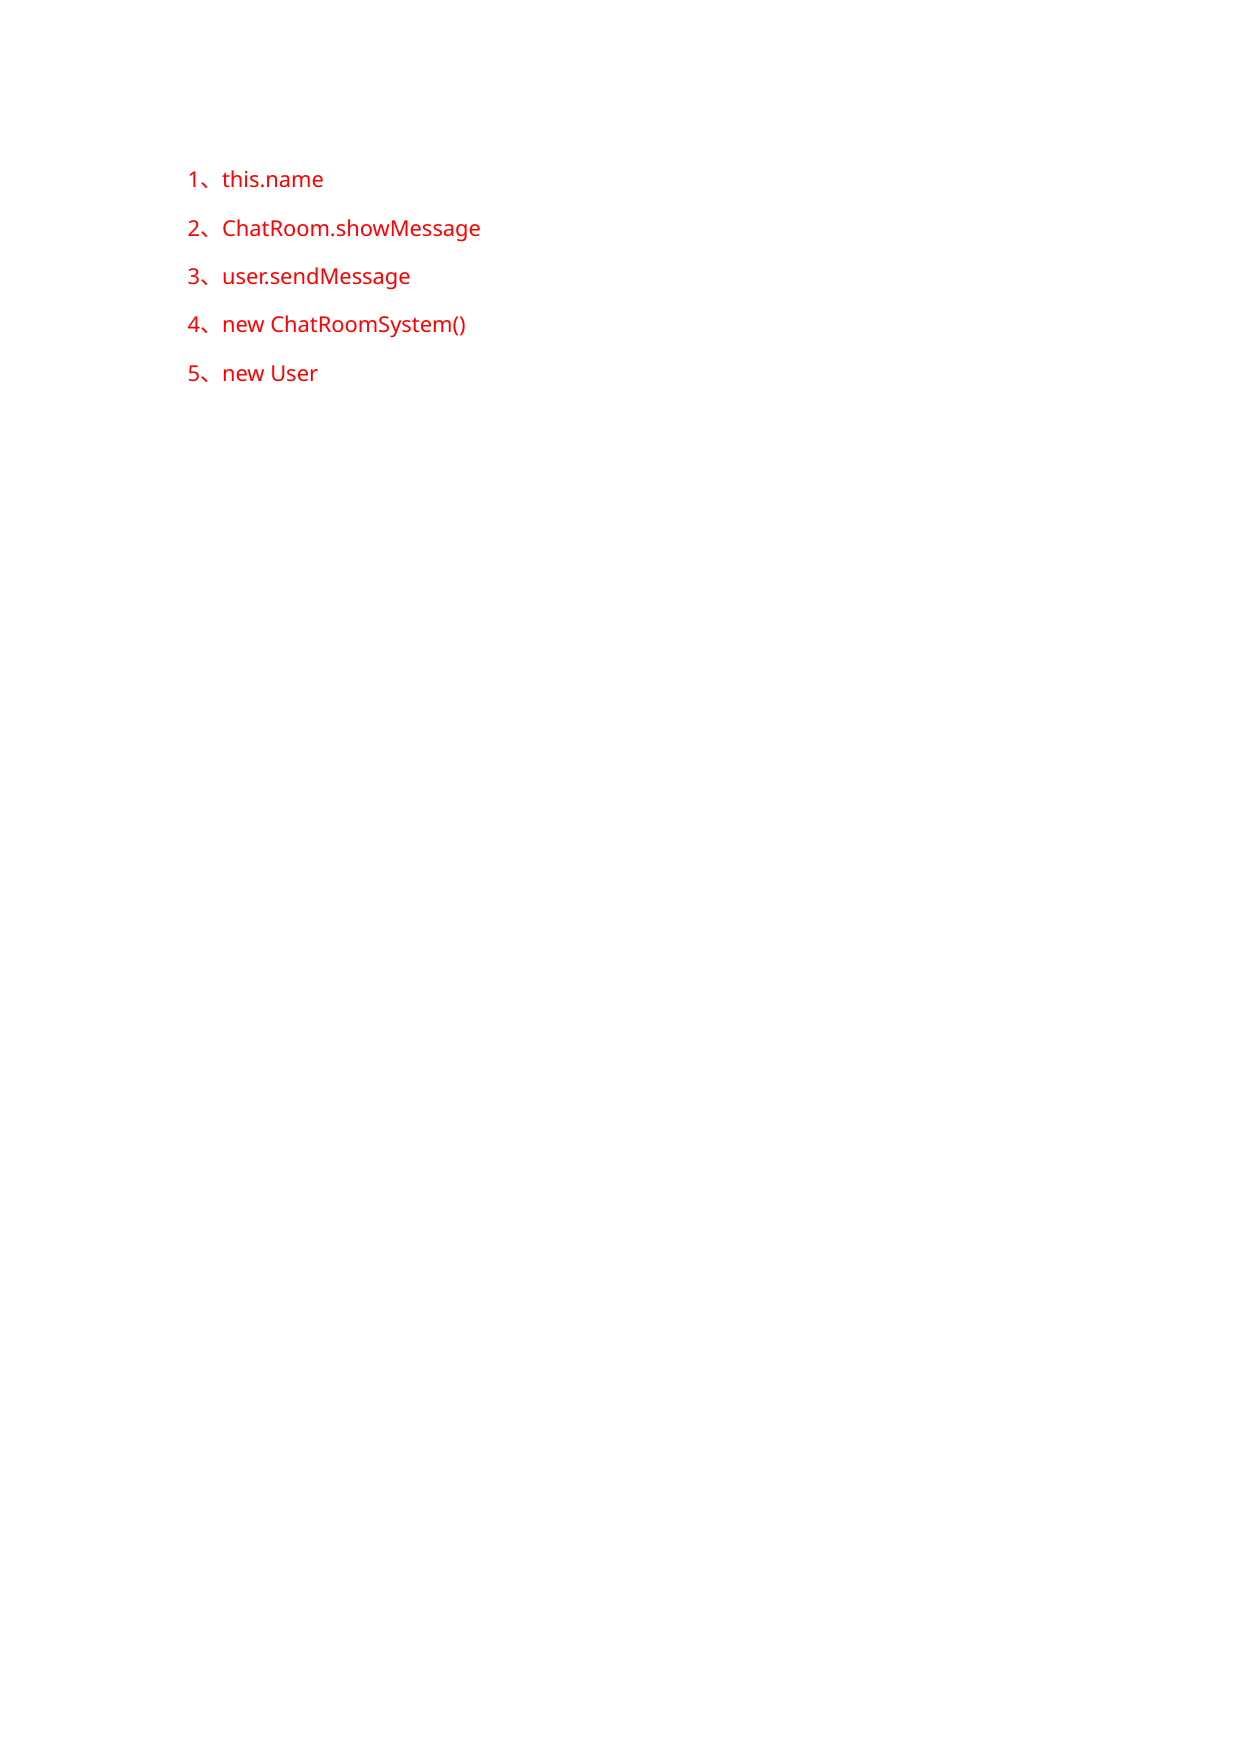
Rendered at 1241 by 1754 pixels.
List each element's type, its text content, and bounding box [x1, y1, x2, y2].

text 4、new ChatRoomSystem() [187, 307, 1053, 339]
text 2、ChatRoom.showMessage [187, 210, 1053, 243]
text 5、new User [187, 355, 1053, 388]
text 3、user.sendMessage [187, 259, 1053, 291]
text 1、this.name [187, 162, 1053, 194]
